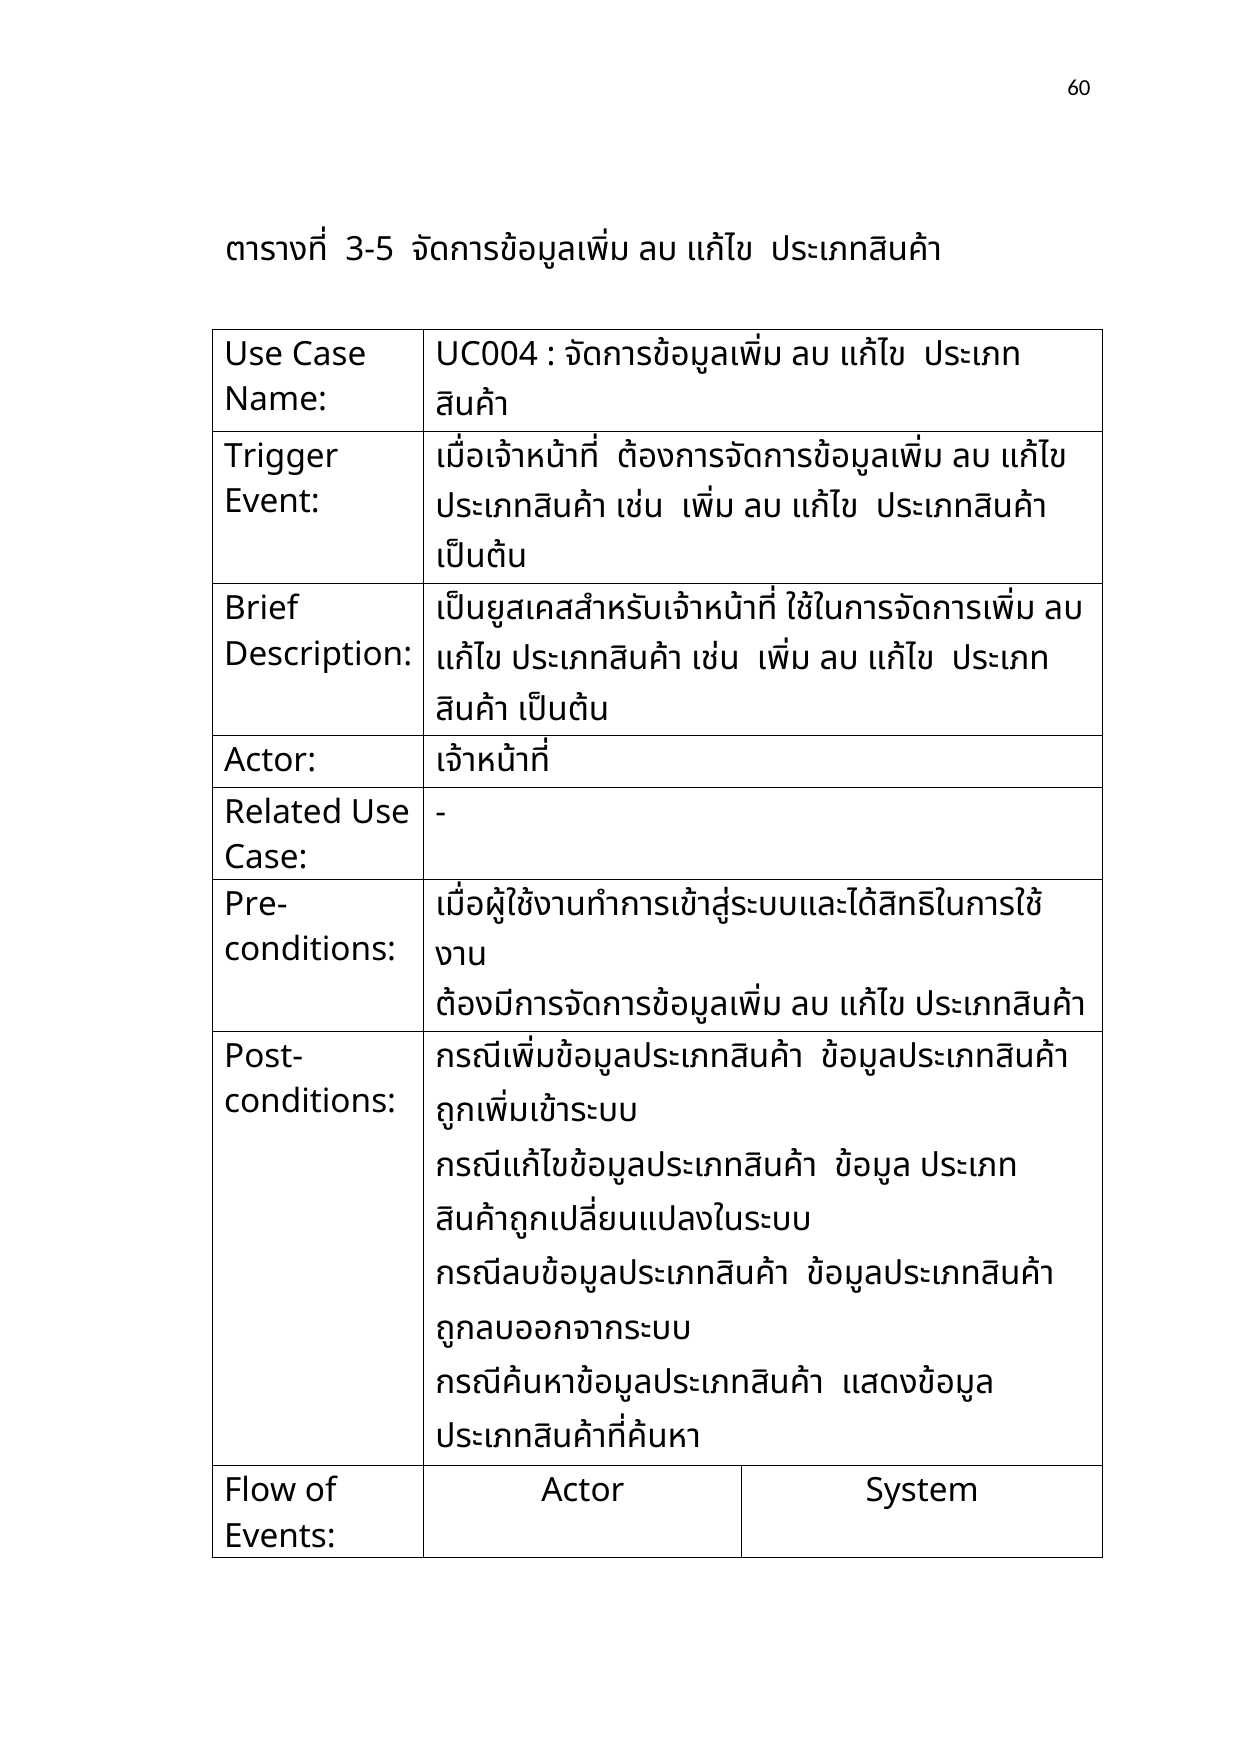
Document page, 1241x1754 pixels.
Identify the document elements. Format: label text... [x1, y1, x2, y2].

table_cell เมื่อเจ้าหน้าที่ ต้องการจัดการข้อมูลเพิ่ม ลบ แก้ไข ประเภทสินค้า เช่น เพิ่ม ลบ แก้ไข ประเภทสินค้า เป็นต้น [424, 432, 1102, 583]
table_cell - [424, 788, 1102, 878]
table_cell เจ้าหน้าที่ [424, 736, 1102, 787]
table_cell Post-conditions: [213, 1032, 423, 1465]
table_header UC004 : จัดการข้อมูลเพิ่ม ลบ แก้ไข ประเภทสินค้า [424, 330, 1102, 431]
table_cell เมื่อผู้ใช้งานทำการเข้าสู่ระบบและได้สิทธิในการใช้งาน ต้องมีการจัดการข้อมูลเพิ่ม ลบ แก้ไข ประเภทสินค้า [424, 880, 1102, 1031]
text ตารางที่ 3-5 จัดการข้อมูลเพิ่ม ลบ แก้ไข ประเภทสินค้า [225, 225, 1090, 276]
table_cell กรณีเพิ่มข้อมูลประเภทสินค้า ข้อมูลประเภทสินค้าถูกเพิ่มเข้าระบบ กรณีแก้ไขข้อมูลประเภทสินค้า ข้อมูล ประเภทสินค้าถูกเปลี่ยนแปลงในระบบ กรณีลบข้อมูลประเภทสินค้า ข้อมูลประเภทสินค้าถูกลบออกจากระบบ กรณีค้นหาข้อมูลประเภทสินค้า แสดงข้อมูลประเภทสินค้าที่ค้นหา [424, 1032, 1102, 1465]
table_cell Actor [424, 1466, 741, 1557]
table_cell Actor: [213, 736, 423, 787]
table_cell Flow of Events: [213, 1466, 423, 1557]
table_cell Trigger Event: [213, 432, 423, 583]
table_cell Pre-conditions: [213, 880, 423, 1031]
table_cell เป็นยูสเคสสำหรับเจ้าหน้าที่ ใช้ในการจัดการเพิ่ม ลบ แก้ไข ประเภทสินค้า เช่น เพิ่ม ลบ แก้ไข ประเภทสินค้า เป็นต้น [424, 584, 1102, 735]
table_cell Related Use Case: [213, 788, 423, 878]
table_cell System [742, 1466, 1102, 1557]
table_cell Brief Description: [213, 584, 423, 735]
table_header Use Case Name: [213, 330, 423, 431]
